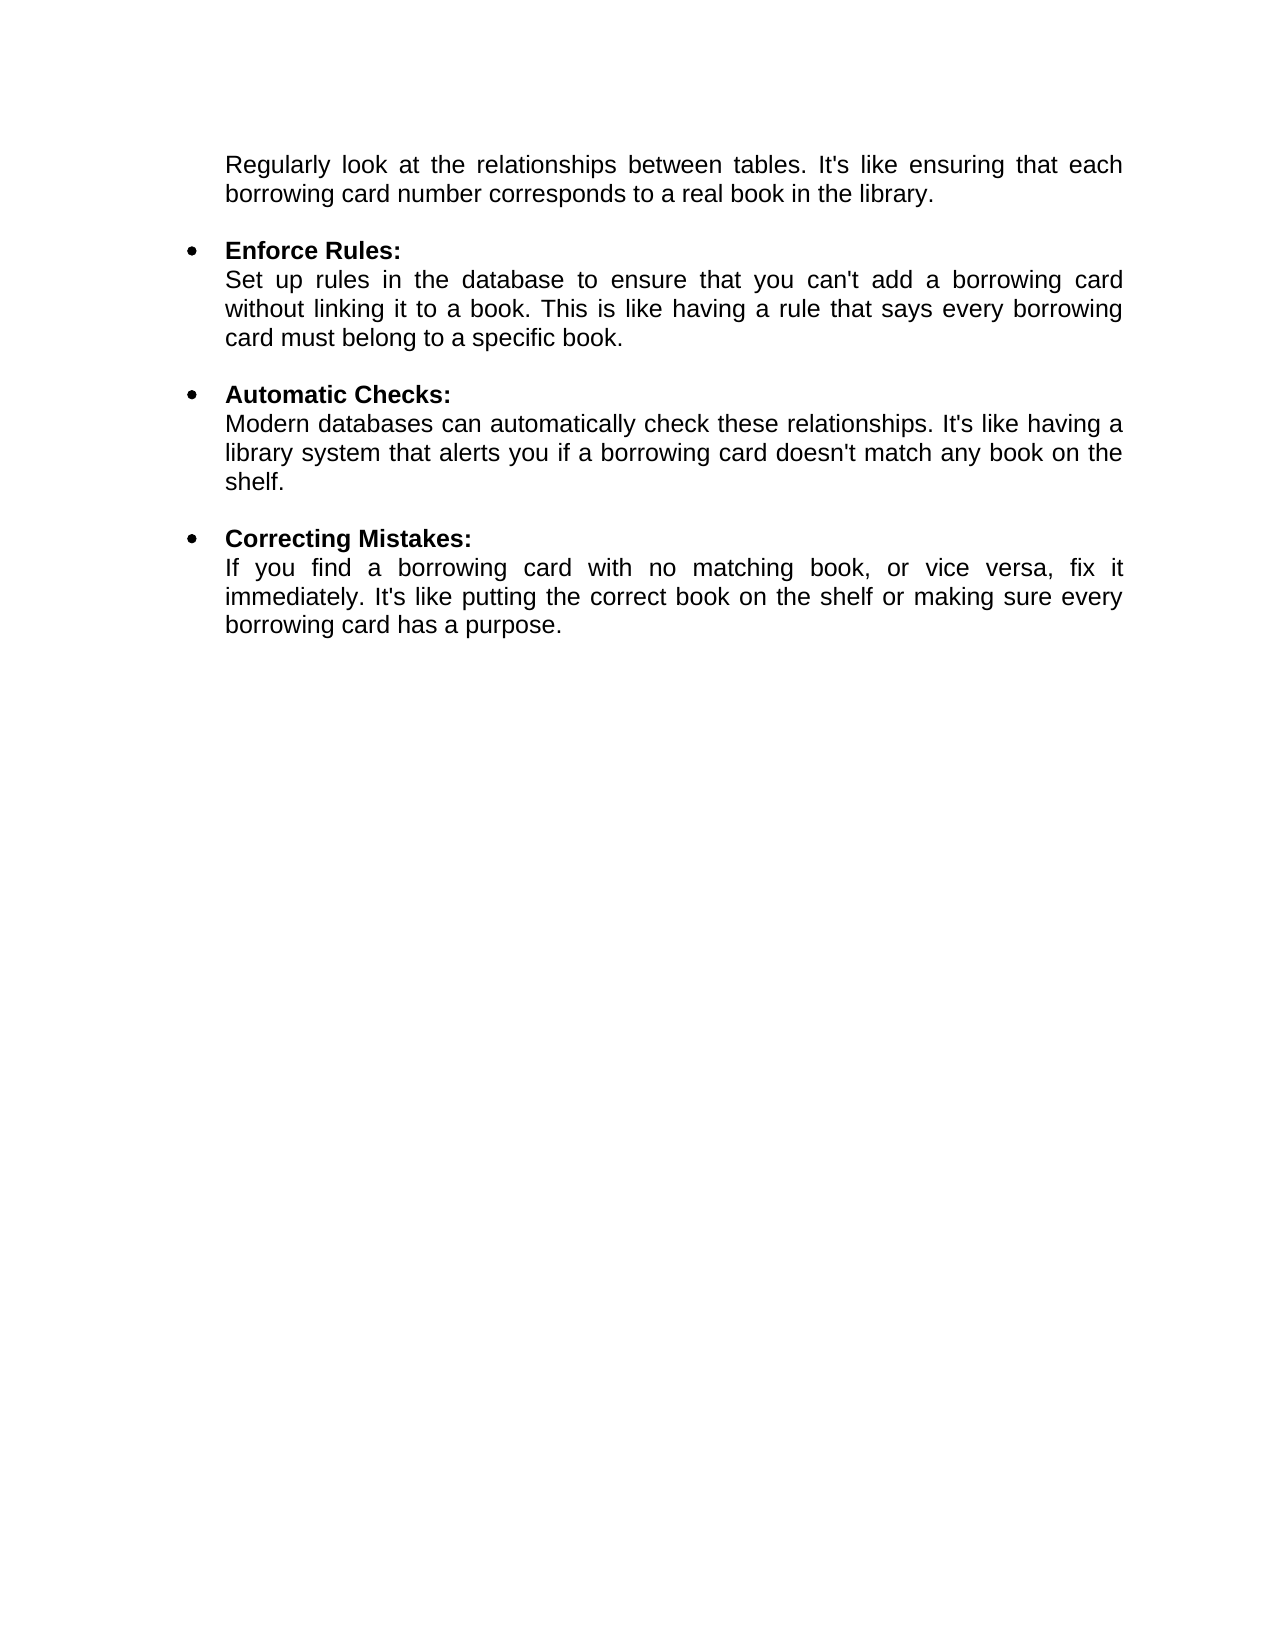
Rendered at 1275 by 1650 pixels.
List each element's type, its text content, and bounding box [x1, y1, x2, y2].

list Automatic Checks: [187, 380, 1125, 409]
list Modern databases can automatically check these relationships. It's like having a library system that alerts you if a borrowing card doesn't match any book on the shelf. [225, 409, 1125, 495]
list Correcting Mistakes: [187, 524, 1125, 553]
list If you find a borrowing card with no matching book, or vice versa, fix it immediately. It's like putting the correct book on the shelf or making sure every borrowing card has a purpose. [225, 553, 1125, 639]
list Set up rules in the database to ensure that you can't add a borrowing card without linking it to a book. This is like having a rule that says every borrowing card must belong to a specific book. [225, 265, 1125, 351]
list Regularly look at the relationships between tables. It's like ensuring that each borrowing card number corresponds to a real book in the library. [225, 150, 1125, 207]
list Enforce Rules: [187, 236, 1125, 265]
